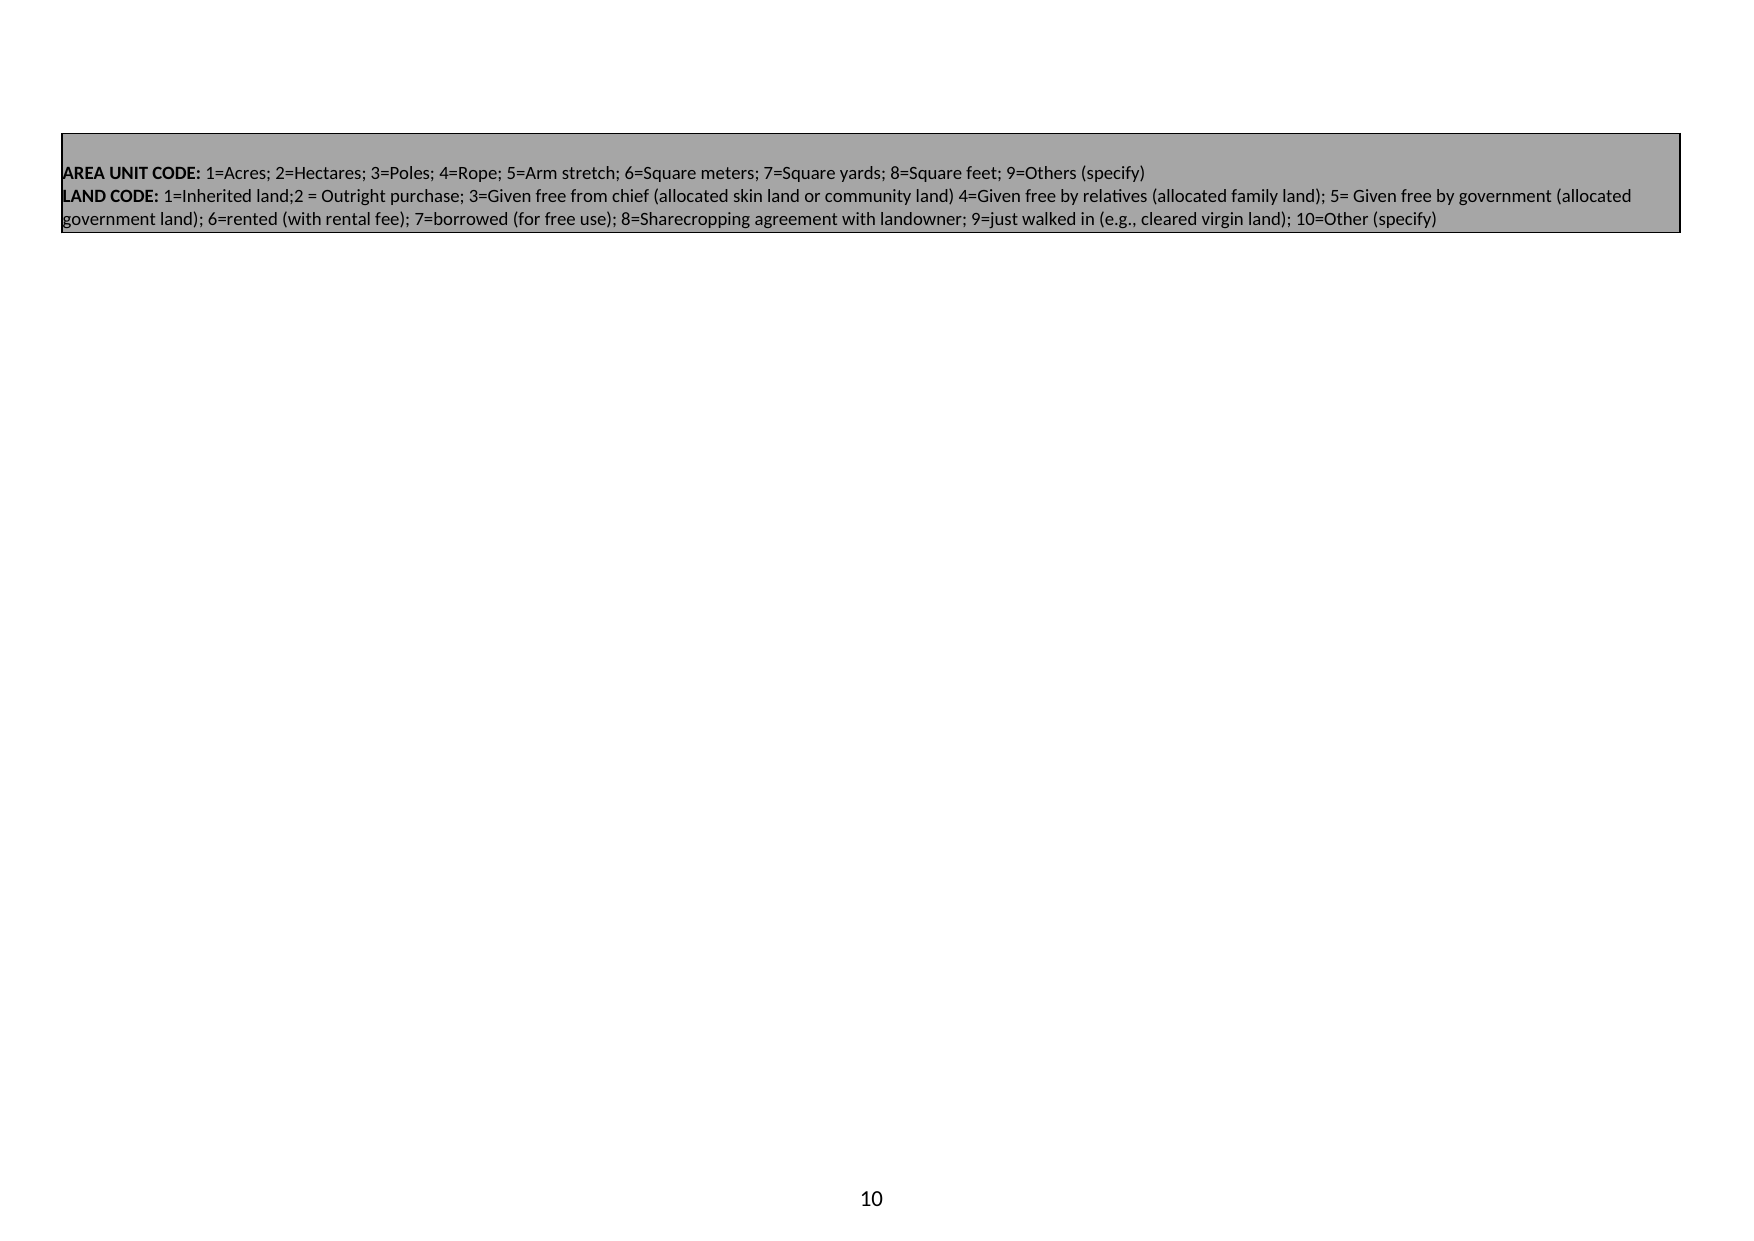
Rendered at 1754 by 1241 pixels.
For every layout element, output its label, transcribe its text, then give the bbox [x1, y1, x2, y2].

text LAND CODE: 1=Inherited land;2 = Outright purchase; 3=Given free from chief (allocated skin land or community land) 4=Given free by relatives (allocated family land); 5= Given free by government (allocated government land); 6=rented (with rental fee); 7=borrowed (for free use); 8=Sharecropping agreement with landowner; 9=just walked in (e.g., cleared virgin land); 10=Other (specify) [63, 181, 1679, 232]
text AREA UNIT CODE: 1=Acres; 2=Hectares; 3=Poles; 4=Rope; 5=Arm stretch; 6=Square meters; 7=Square yards; 8=Square feet; 9=Others (specify) [63, 162, 1679, 181]
